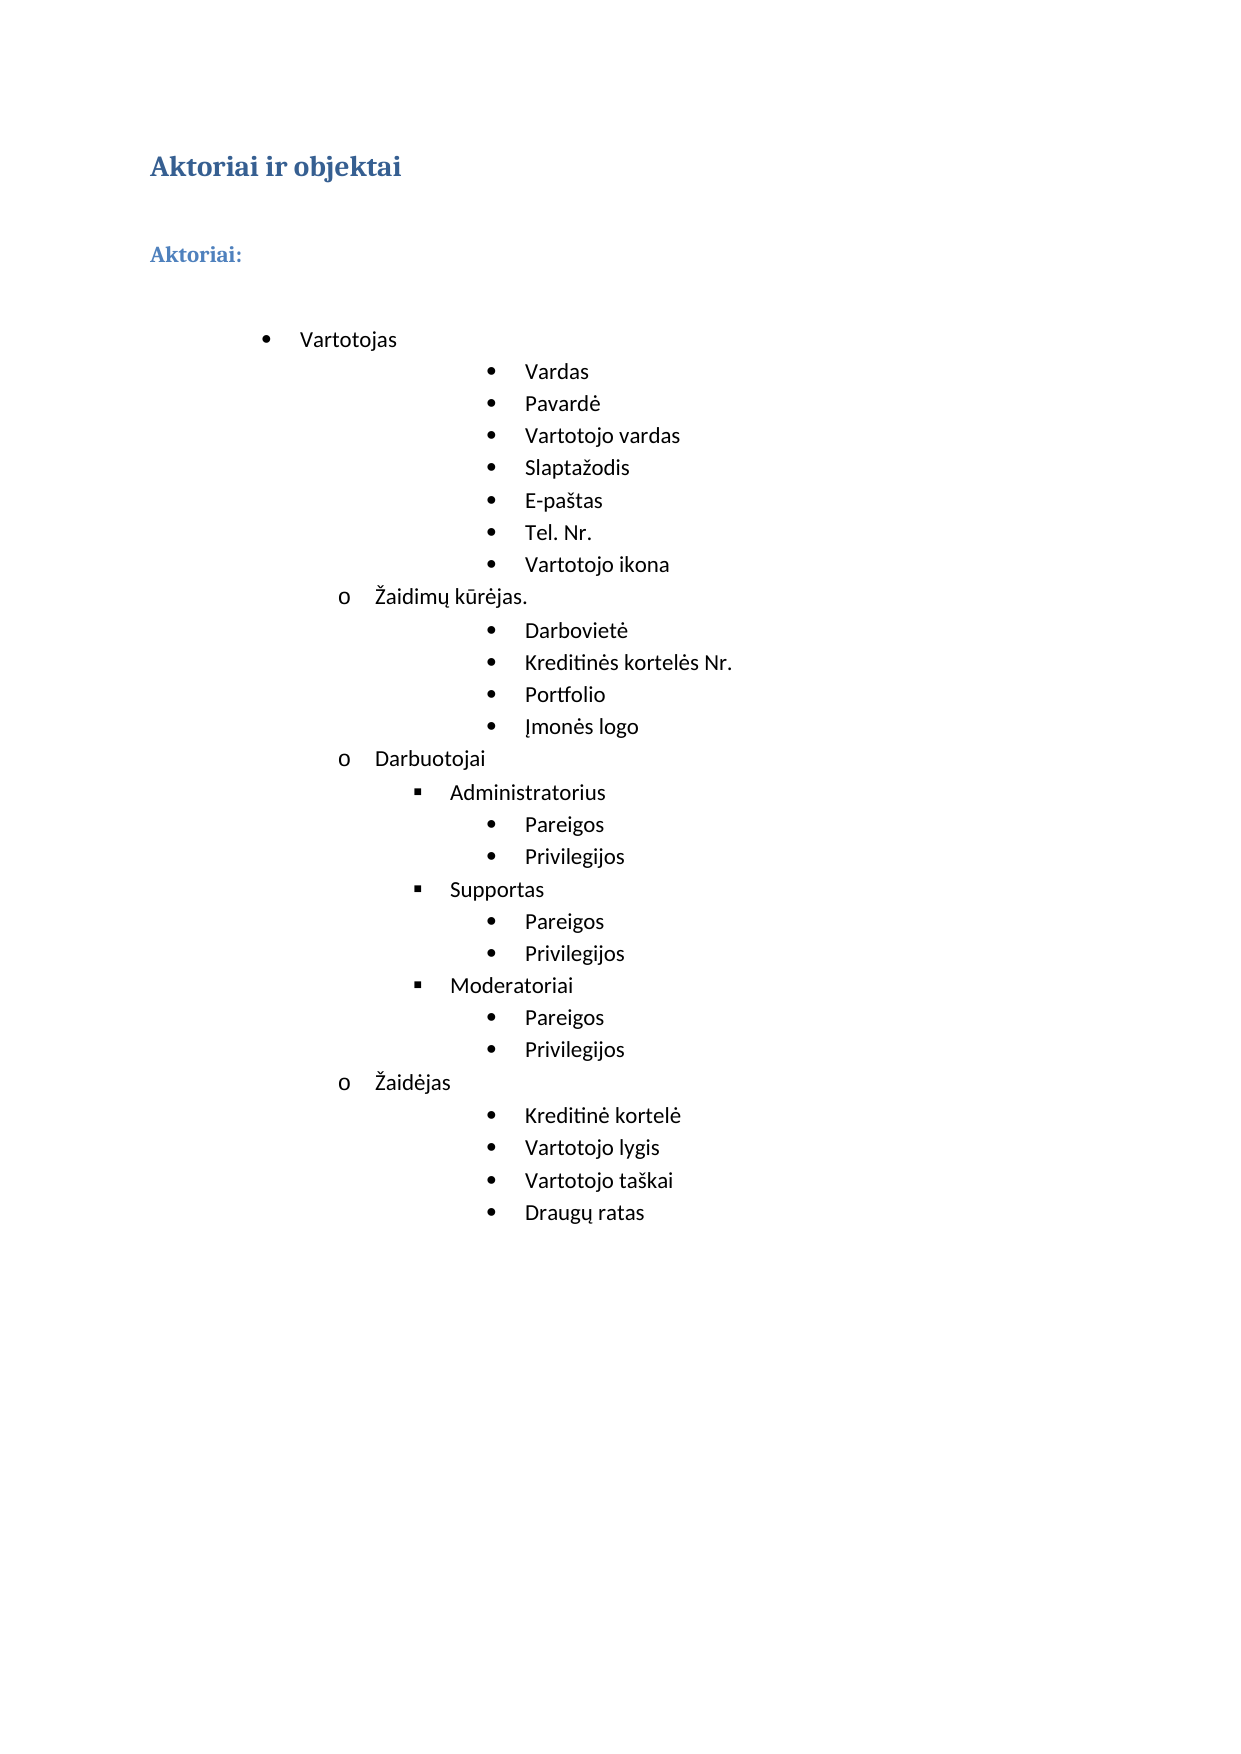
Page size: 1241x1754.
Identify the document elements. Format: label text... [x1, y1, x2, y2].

list Moderatoriai [412, 971, 1090, 999]
list Tel. Nr. [487, 518, 1090, 546]
list Privilegijos [487, 1036, 1090, 1064]
list E-paštas [487, 486, 1090, 514]
list Vartotojo taškai [487, 1166, 1090, 1194]
list Pareigos [487, 1003, 1090, 1031]
list Pareigos [487, 810, 1090, 838]
list Supportas [412, 875, 1090, 903]
list Įmonės logo [487, 712, 1090, 740]
list Darbuotojai [337, 744, 1090, 774]
list Administratorius [412, 778, 1090, 806]
list Vartotojo ikona [487, 550, 1090, 578]
list Kreditinė kortelė [487, 1101, 1090, 1129]
list Žaidėjas [337, 1068, 1090, 1097]
list Pavardė [487, 389, 1090, 417]
list Vartotojas [262, 325, 1090, 353]
list Draugų ratas [487, 1198, 1090, 1226]
list Pareigos [487, 907, 1090, 935]
list Privilegijos [487, 842, 1090, 871]
list Portfolio [487, 680, 1090, 708]
subtitle Aktoriai: [150, 242, 1090, 268]
list Vardas [487, 357, 1090, 385]
list Vartotojo vardas [487, 421, 1090, 449]
list Slaptažodis [487, 453, 1090, 482]
subtitle Aktoriai ir objektai [150, 150, 1090, 183]
list Vartotojo lygis [487, 1133, 1090, 1162]
list Žaidimų kūrėjas. [337, 582, 1090, 611]
list Privilegijos [487, 939, 1090, 967]
list Darbovietė [487, 616, 1090, 644]
list Kreditinės kortelės Nr. [487, 648, 1090, 676]
